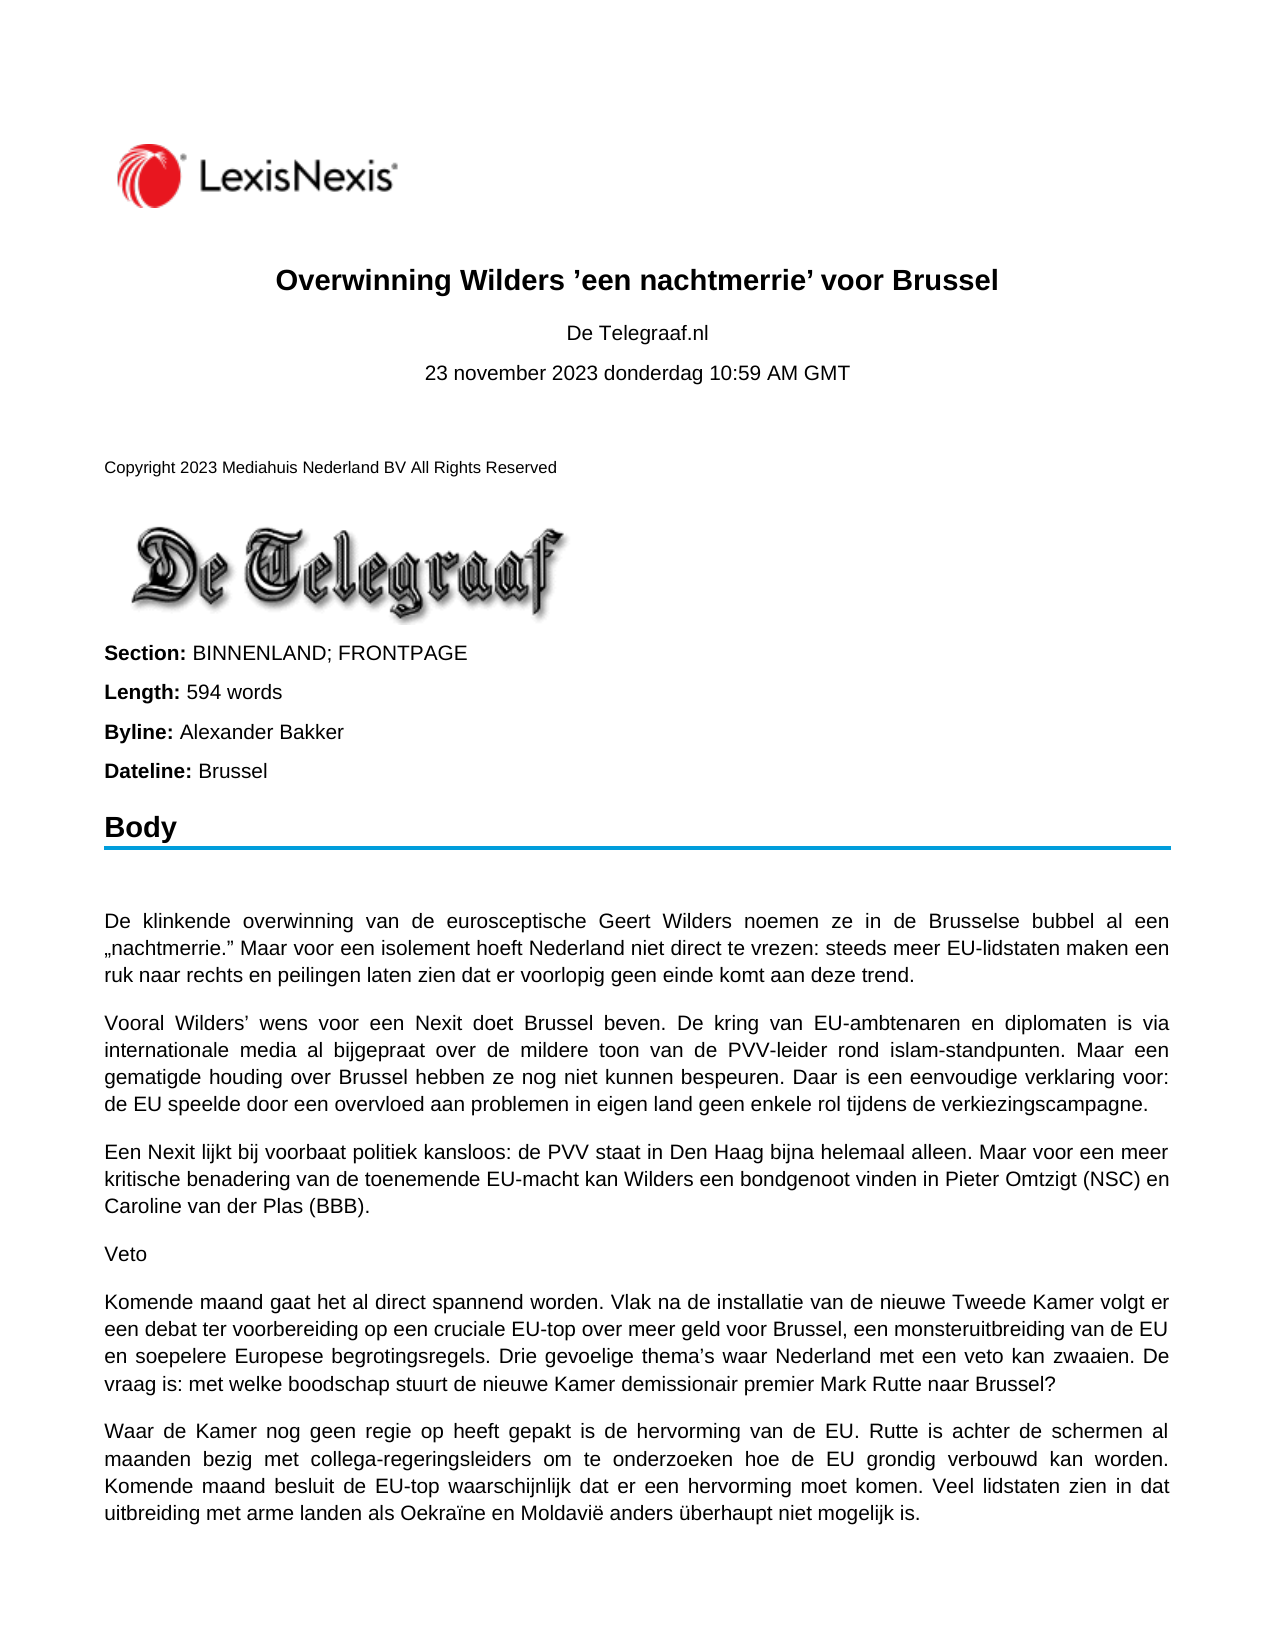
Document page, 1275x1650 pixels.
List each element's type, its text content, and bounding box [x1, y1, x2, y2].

text Vooral Wilders’ wens voor een Nexit doet Brussel beven. De kring van EU-ambtenaren en diplomaten is via internationale media al bijgepraat over de mildere toon van de PVV-leider rond islam-standpunten. Maar een gematigde houding over Brussel hebben ze nog niet kunnen bespeuren. Daar is een eenvoudige verklaring voor: de EU speelde door een overvloed aan problemen in eigen land geen enkele rol tijdens de verkiezingscampagne. [104, 1008, 1171, 1116]
text 23 november 2023 donderdag 10:59 AM GMT [104, 357, 1171, 384]
text Komende maand gaat het al direct spannend worden. Vlak na de installatie van de nieuwe Tweede Kamer volgt er een debat ter voorbereiding op een cruciale EU-top over meer geld voor Brussel, een monsteruitbreiding van de EU en soepelere Europese begrotingsregels. Drie gevoelige thema’s waar Nederland met een veto kan zwaaien. De vraag is: met welke boodschap stuurt de nieuwe Kamer demissionair premier Mark Rutte naar Brussel? [104, 1287, 1171, 1395]
subtitle Overwinning Wilders ’een nachtmerrie’ voor Brussel [104, 261, 1171, 297]
text De klinkende overwinning van de eurosceptische Geert Wilders noemen ze in de Brusselse bubbel al een „nachtmerrie.” Maar voor een isolement hoeft Nederland niet direct te vrezen: steeds meer EU-lidstaten maken een ruk naar rechts en peilingen laten zien dat er voorlopig geen einde komt aan deze trend. [104, 906, 1171, 987]
picture [104, 144, 412, 208]
text Body [104, 808, 1171, 843]
text De Telegraaf.nl [104, 318, 1171, 345]
text Dateline: Brussel [104, 756, 1171, 783]
text Section: BINNENLAND; FRONTPAGE [104, 637, 1171, 664]
text Waar de Kamer nog geen regie op heeft gepakt is de hervorming van de EU. Rutte is achter de schermen al maanden bezig met collega-regeringsleiders om te onderzoeken hoe de EU grondig verbouwd kan worden. Komende maand besluit de EU-top waarschijnlijk dat er een hervorming moet komen. Veel lidstaten zien in dat uitbreiding met arme landen als Oekraïne en Moldavië anders überhaupt niet mogelijk is. [104, 1416, 1171, 1524]
text Copyright 2023 Mediahuis Nederland BV All Rights Reserved [104, 426, 1171, 477]
text Byline: Alexander Bakker [104, 716, 1171, 743]
text Length: 594 words [104, 677, 1171, 704]
text Veto [104, 1239, 1171, 1266]
text Een Nexit lijkt bij voorbaat politiek kansloos: de PVV staat in Den Haag bijna helemaal alleen. Maar voor een meer kritische benadering van de toenemende EU-macht kan Wilders een bondgenoot vinden in Pieter Omtzigt (NSC) en Caroline van der Plas (BBB). [104, 1137, 1171, 1218]
